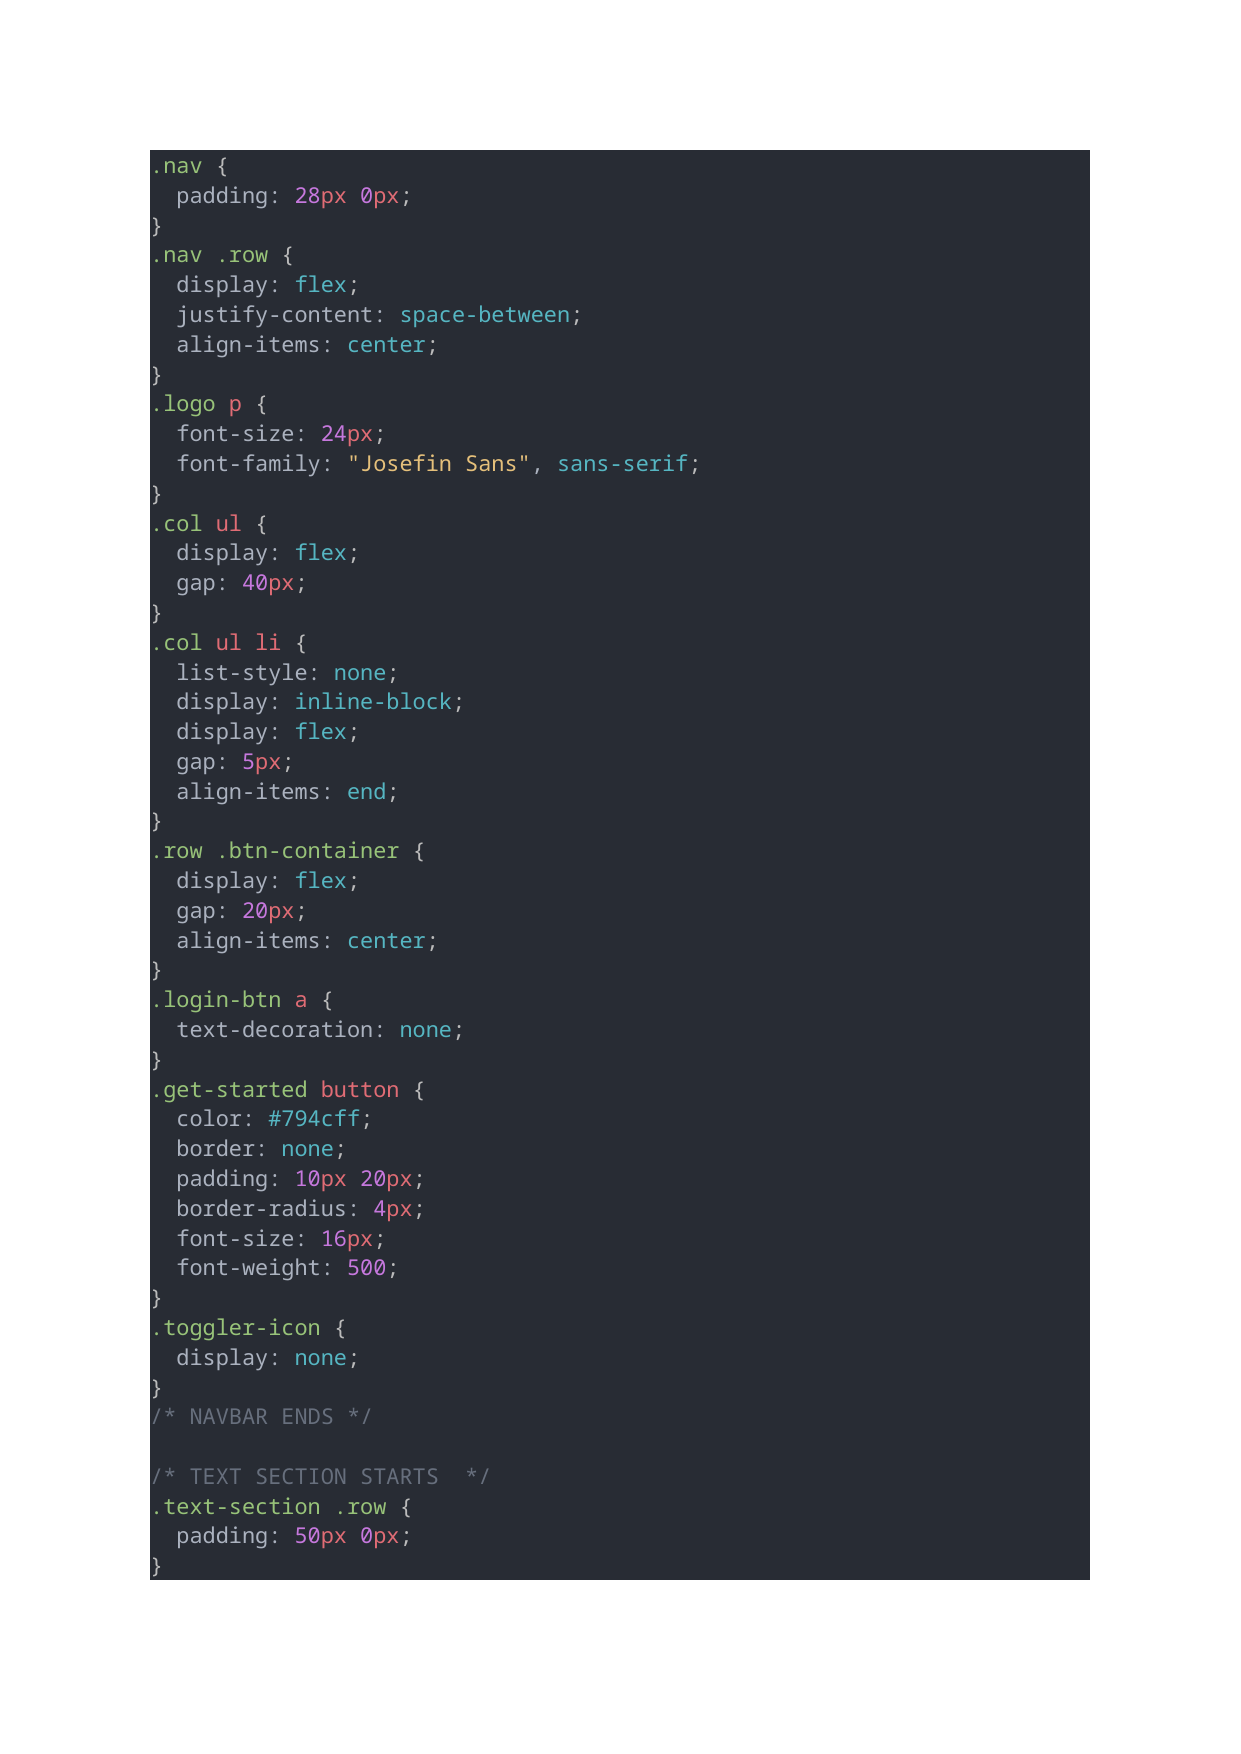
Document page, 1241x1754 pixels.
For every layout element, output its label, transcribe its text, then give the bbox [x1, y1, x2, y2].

text border: none; [150, 1133, 1090, 1163]
text padding: 28px 0px; [150, 180, 1090, 209]
text .get-started button { [150, 1073, 1090, 1103]
text display: inline-block; [150, 686, 1090, 716]
text border-radius: 4px; [150, 1193, 1090, 1222]
text justify-content: space-between; [150, 299, 1090, 329]
text padding: 50px 0px; [150, 1520, 1090, 1550]
text .nav { [150, 150, 1090, 180]
text } [150, 954, 1090, 984]
text .toggler-icon { [150, 1312, 1090, 1342]
text display: flex; [150, 537, 1090, 567]
text .col ul { [150, 507, 1090, 537]
text .login-btn a { [150, 984, 1090, 1014]
text .logo p { [150, 388, 1090, 418]
text .text-section .row { [150, 1491, 1090, 1520]
text /* TEXT SECTION STARTS */ [150, 1461, 1090, 1491]
text } [150, 1371, 1090, 1401]
text display: flex; [150, 865, 1090, 895]
text gap: 5px; [150, 746, 1090, 776]
text list-style: none; [150, 656, 1090, 686]
text text-decoration: none; [150, 1014, 1090, 1044]
text gap: 20px; [150, 895, 1090, 924]
text } [150, 805, 1090, 835]
text } [150, 1550, 1090, 1580]
text .col ul li { [150, 627, 1090, 656]
text .nav .row { [150, 239, 1090, 269]
text padding: 10px 20px; [150, 1163, 1090, 1193]
text } [150, 597, 1090, 627]
text gap: 40px; [150, 567, 1090, 597]
text } [150, 358, 1090, 388]
text font-size: 16px; [150, 1222, 1090, 1252]
text font-weight: 500; [150, 1252, 1090, 1282]
text display: flex; [150, 716, 1090, 746]
text display: flex; [150, 269, 1090, 299]
text /* NAVBAR ENDS */ [150, 1401, 1090, 1431]
text align-items: center; [150, 329, 1090, 358]
text align-items: center; [150, 924, 1090, 954]
text } [150, 1044, 1090, 1073]
text } [150, 1282, 1090, 1312]
text font-size: 24px; [150, 418, 1090, 448]
text color: #794cff; [150, 1103, 1090, 1133]
text } [150, 478, 1090, 507]
text } [150, 209, 1090, 239]
text font-family: "Josefin Sans", sans-serif; [150, 448, 1090, 478]
text .row .btn-container { [150, 835, 1090, 865]
text display: none; [150, 1342, 1090, 1371]
text align-items: end; [150, 776, 1090, 805]
